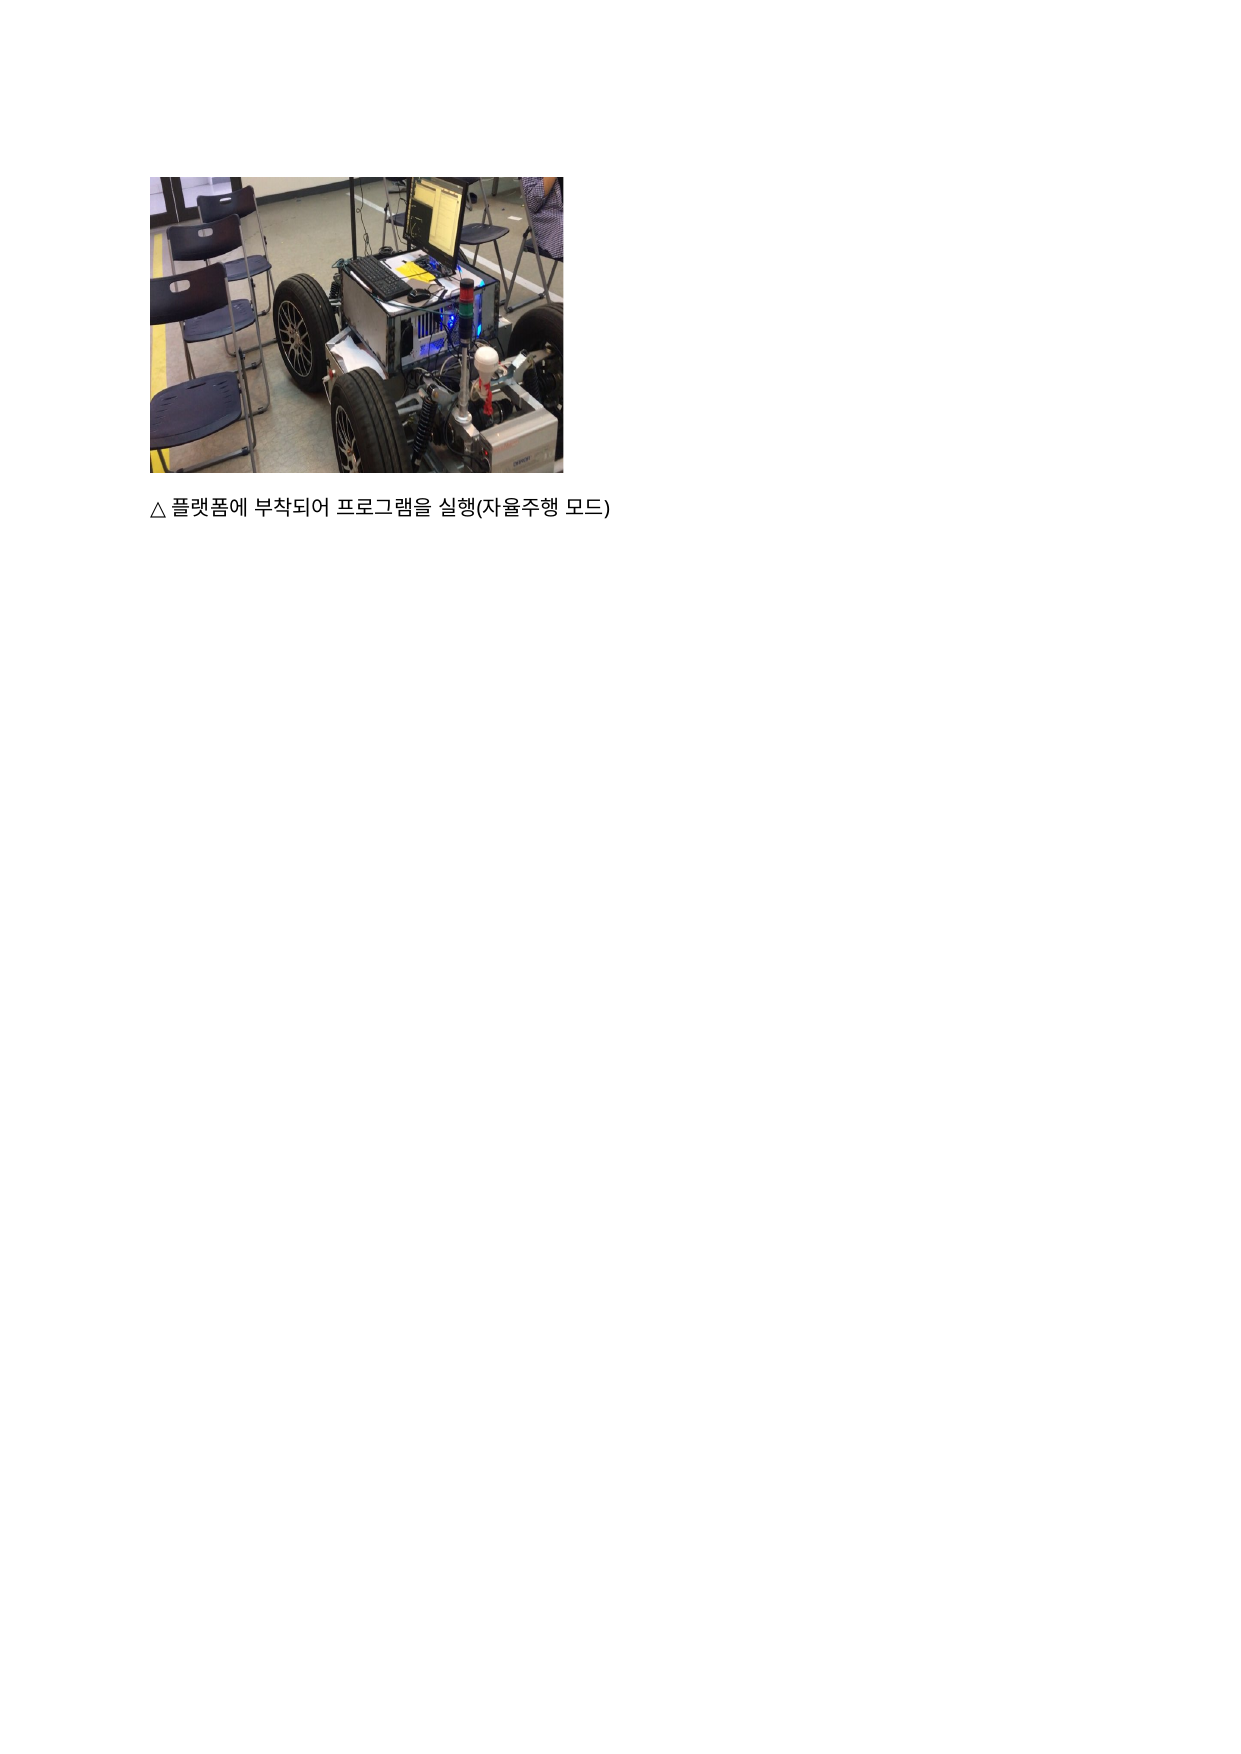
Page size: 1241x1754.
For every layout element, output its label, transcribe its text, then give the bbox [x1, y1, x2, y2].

text △ 플랫폼에 부착되어 프로그램을 실행(자율주행 모드) [150, 491, 1090, 521]
picture [150, 177, 564, 473]
